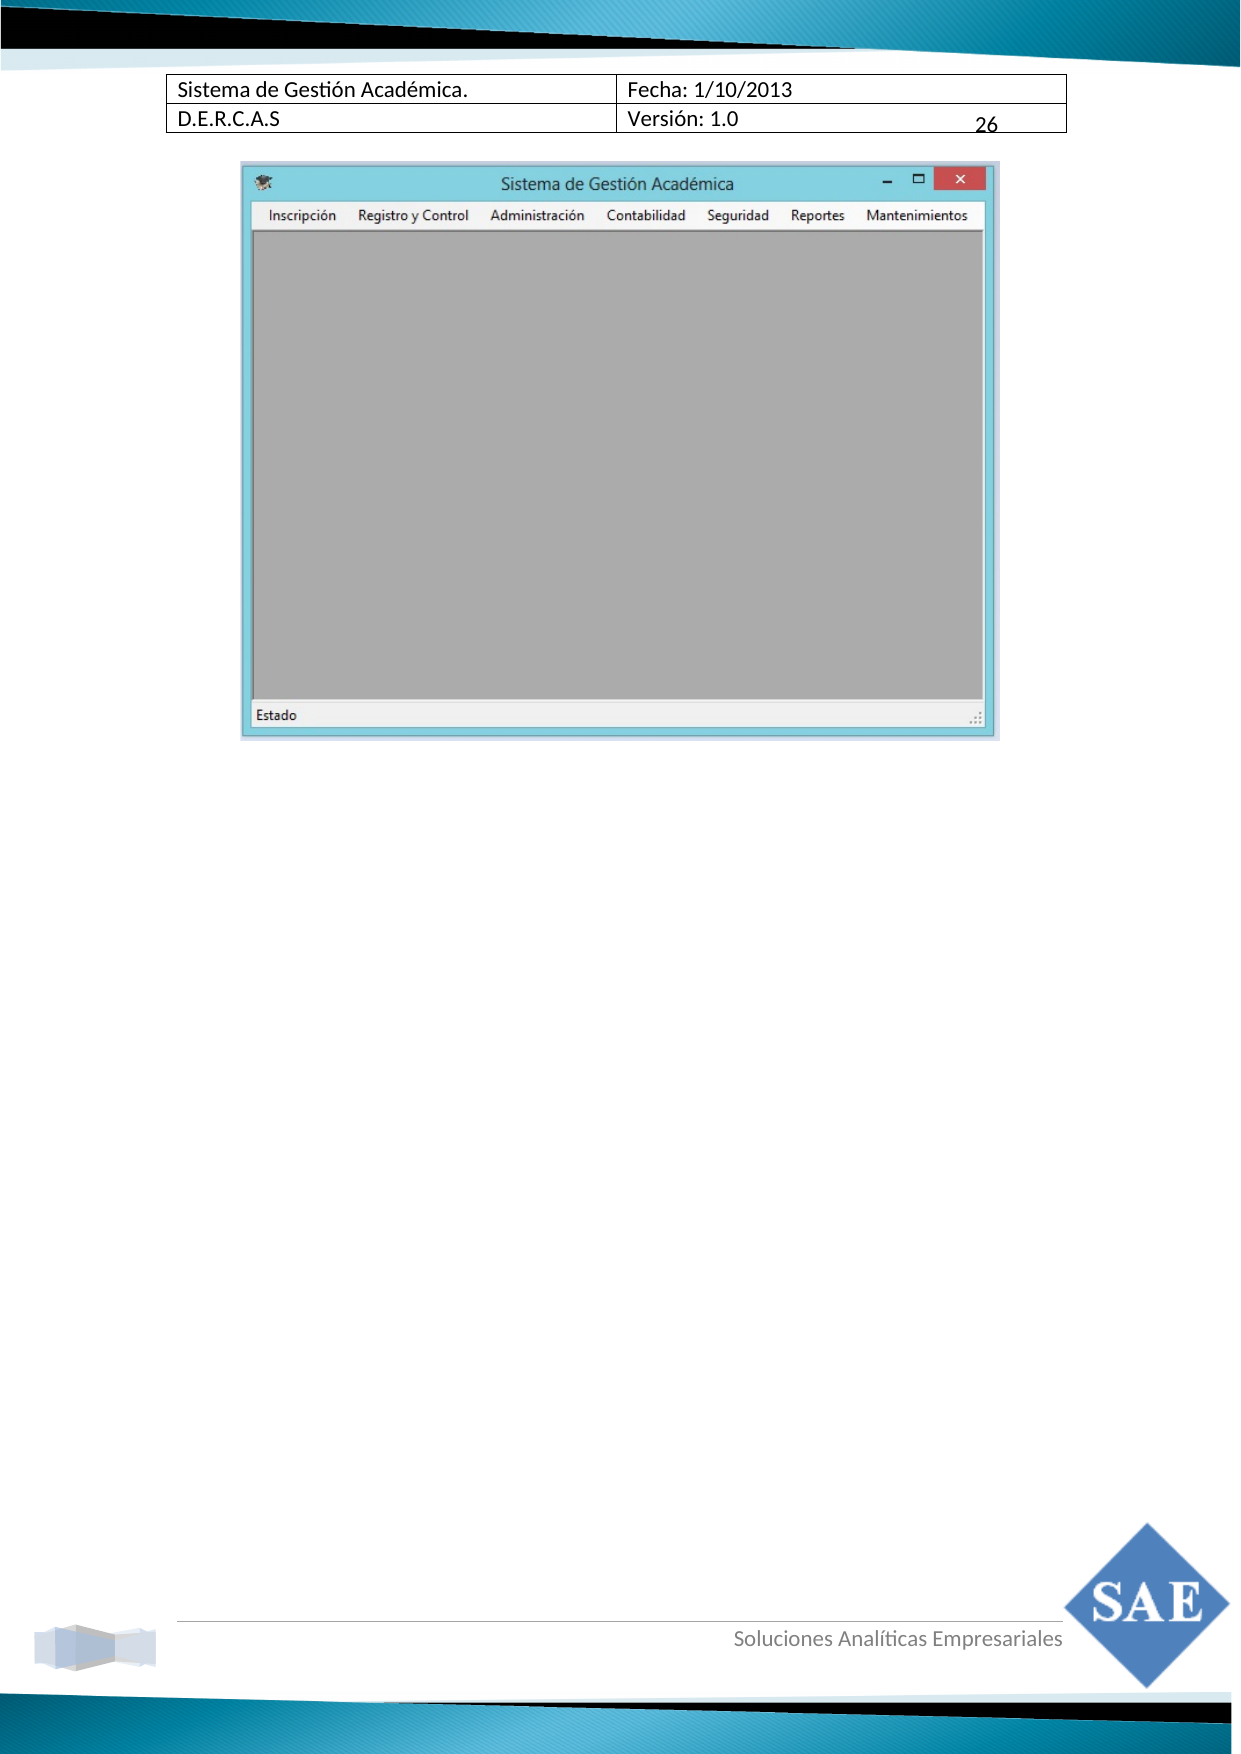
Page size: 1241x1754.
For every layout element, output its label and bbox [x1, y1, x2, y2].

picture [2, 0, 1241, 73]
picture [240, 161, 1000, 741]
picture [0, 1518, 1232, 1754]
